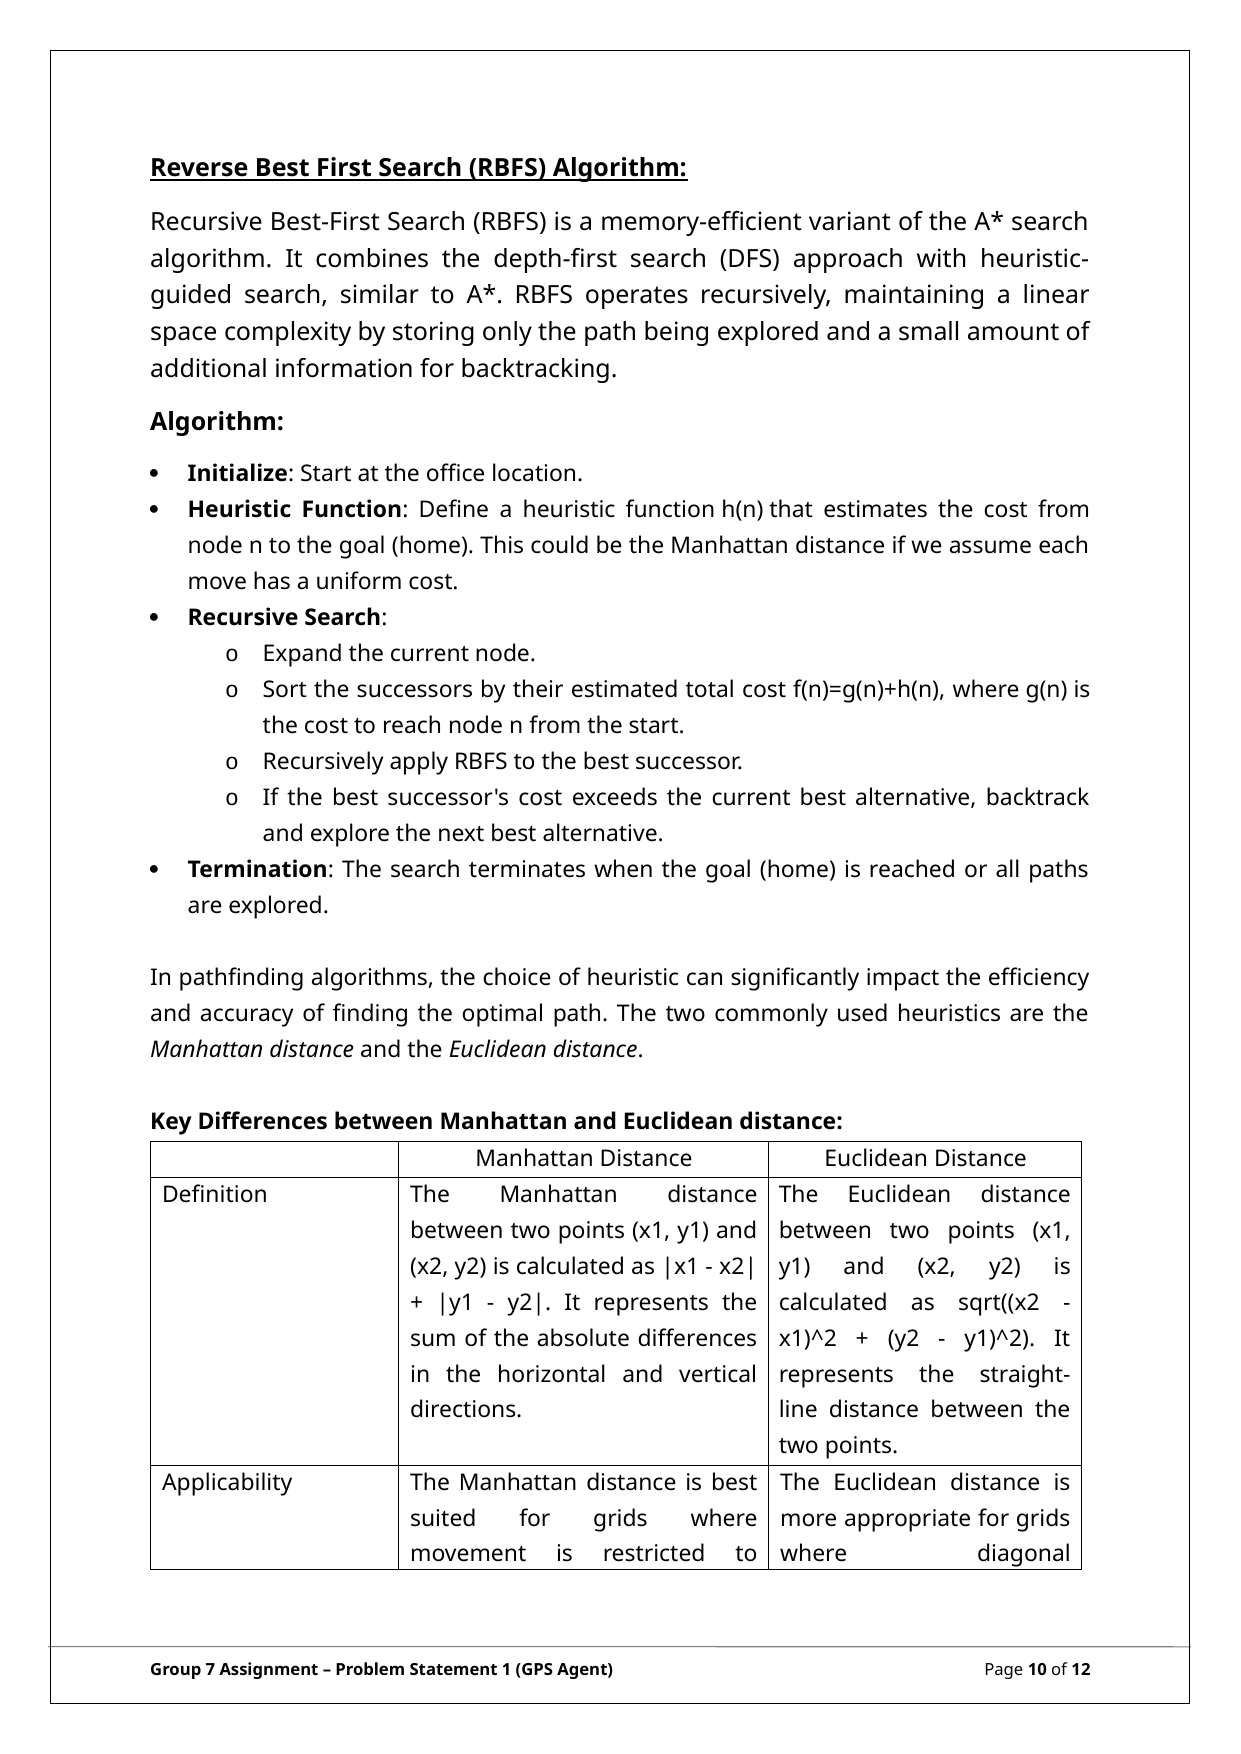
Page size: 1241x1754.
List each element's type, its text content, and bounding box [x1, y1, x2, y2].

list Initialize: Start at the office location. [150, 457, 1090, 489]
table_header Euclidean Distance [769, 1142, 1081, 1177]
table_cell Applicability [151, 1466, 398, 1569]
table_header [151, 1142, 398, 1177]
text Key Differences between Manhattan and Euclidean distance: [150, 1105, 1090, 1136]
list If the best successor's cost exceeds the current best alternative, backtrack and explore the next best alternative. [225, 781, 1090, 848]
table_cell Definition [151, 1178, 398, 1464]
table_cell The Euclidean distance between two points (x1, y1) and (x2, y2) is calculated as sqrt((x2 - x1)^2 + (y2 - y1)^2). It represents the straight-line distance between the two points. [769, 1178, 1081, 1464]
text Recursive Best-First Search (RBFS) is a memory-efficient variant of the A* search algorithm. It combines the depth-first search (DFS) approach with heuristic-guided search, similar to A*. RBFS operates recursively, maintaining a linear space complexity by storing only the path being explored and a small amount of additional information for backtracking. [150, 203, 1090, 384]
list Expand the current node. [225, 637, 1090, 668]
list Recursively apply RBFS to the best successor. [225, 745, 1090, 776]
table_cell The Manhattan distance between two points (x1, y1) and (x2, y2) is calculated as |x1 - x2| + |y1 - y2|. It represents the sum of the absolute differences in the horizontal and vertical directions. [399, 1178, 768, 1464]
text In pathfinding algorithms, the choice of heuristic can significantly impact the efficiency and accuracy of finding the optimal path. The two commonly used heuristics are the Manhattan distance and the Euclidean distance. [150, 961, 1090, 1064]
list Heuristic Function: Define a heuristic function h(n) that estimates the cost from node n to the goal (home). This could be the Manhattan distance if we assume each move has a uniform cost. [150, 493, 1090, 596]
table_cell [399, 1466, 768, 1569]
text Algorithm: [150, 404, 1090, 438]
list Recursive Search: [150, 601, 1090, 632]
list Sort the successors by their estimated total cost f(n)=g(n)+h(n), where g(n) is the cost to reach node n from the start. [225, 673, 1090, 740]
table_header Manhattan Distance [399, 1142, 768, 1177]
text Reverse Best First Search (RBFS) Algorithm: [150, 150, 1090, 184]
list Termination: The search terminates when the goal (home) is reached or all paths are explored. [150, 853, 1090, 920]
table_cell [769, 1466, 1081, 1569]
